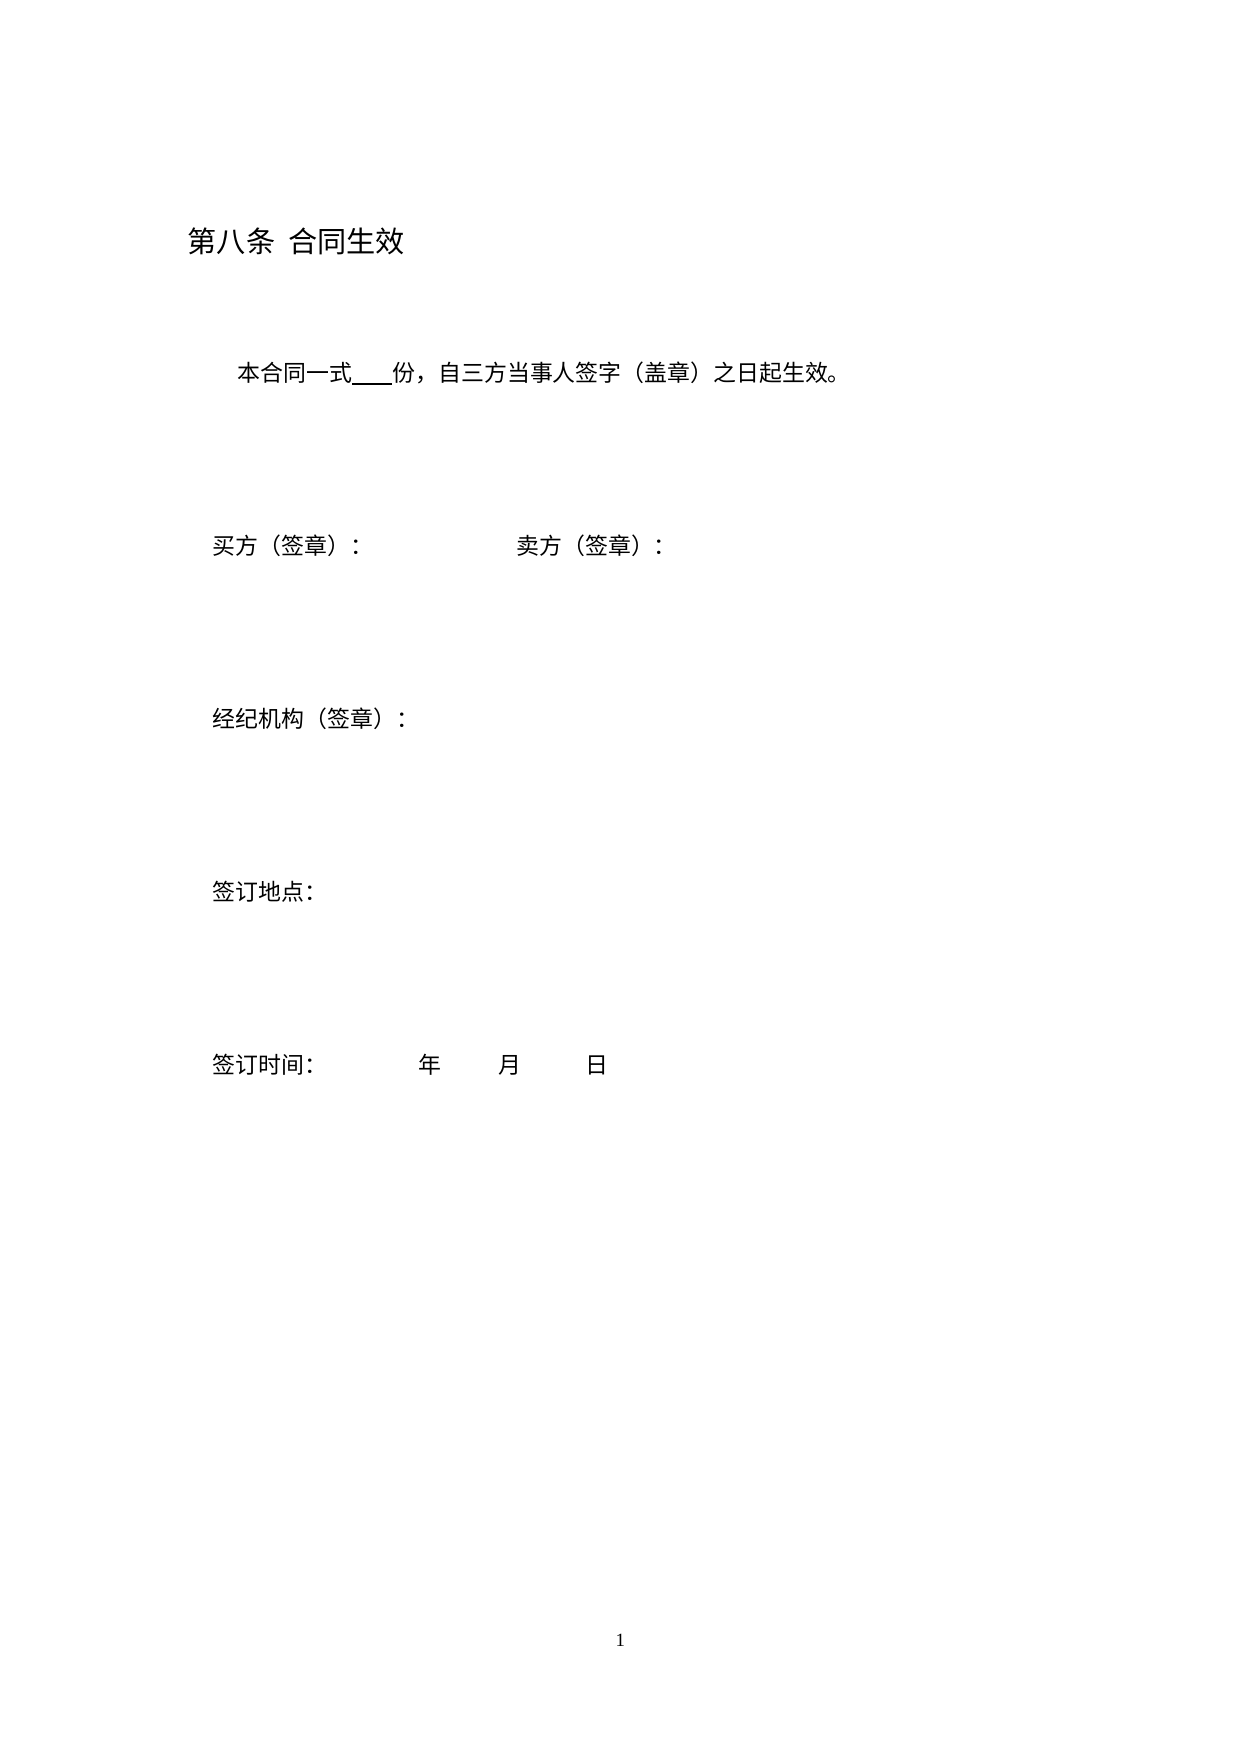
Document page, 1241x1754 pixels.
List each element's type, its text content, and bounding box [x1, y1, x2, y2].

text 买方（签章）： 卖方（签章）： [187, 512, 1053, 577]
text 经纪机构（签章）： [187, 685, 1053, 750]
text 第八条 合同生效 [187, 208, 1053, 273]
text 签订时间： 年 月 日 [187, 1031, 1053, 1096]
text 签订地点： [187, 858, 1053, 923]
text 本合同一式 份，自三方当事人签字（盖章）之日起生效。 [187, 339, 1053, 404]
